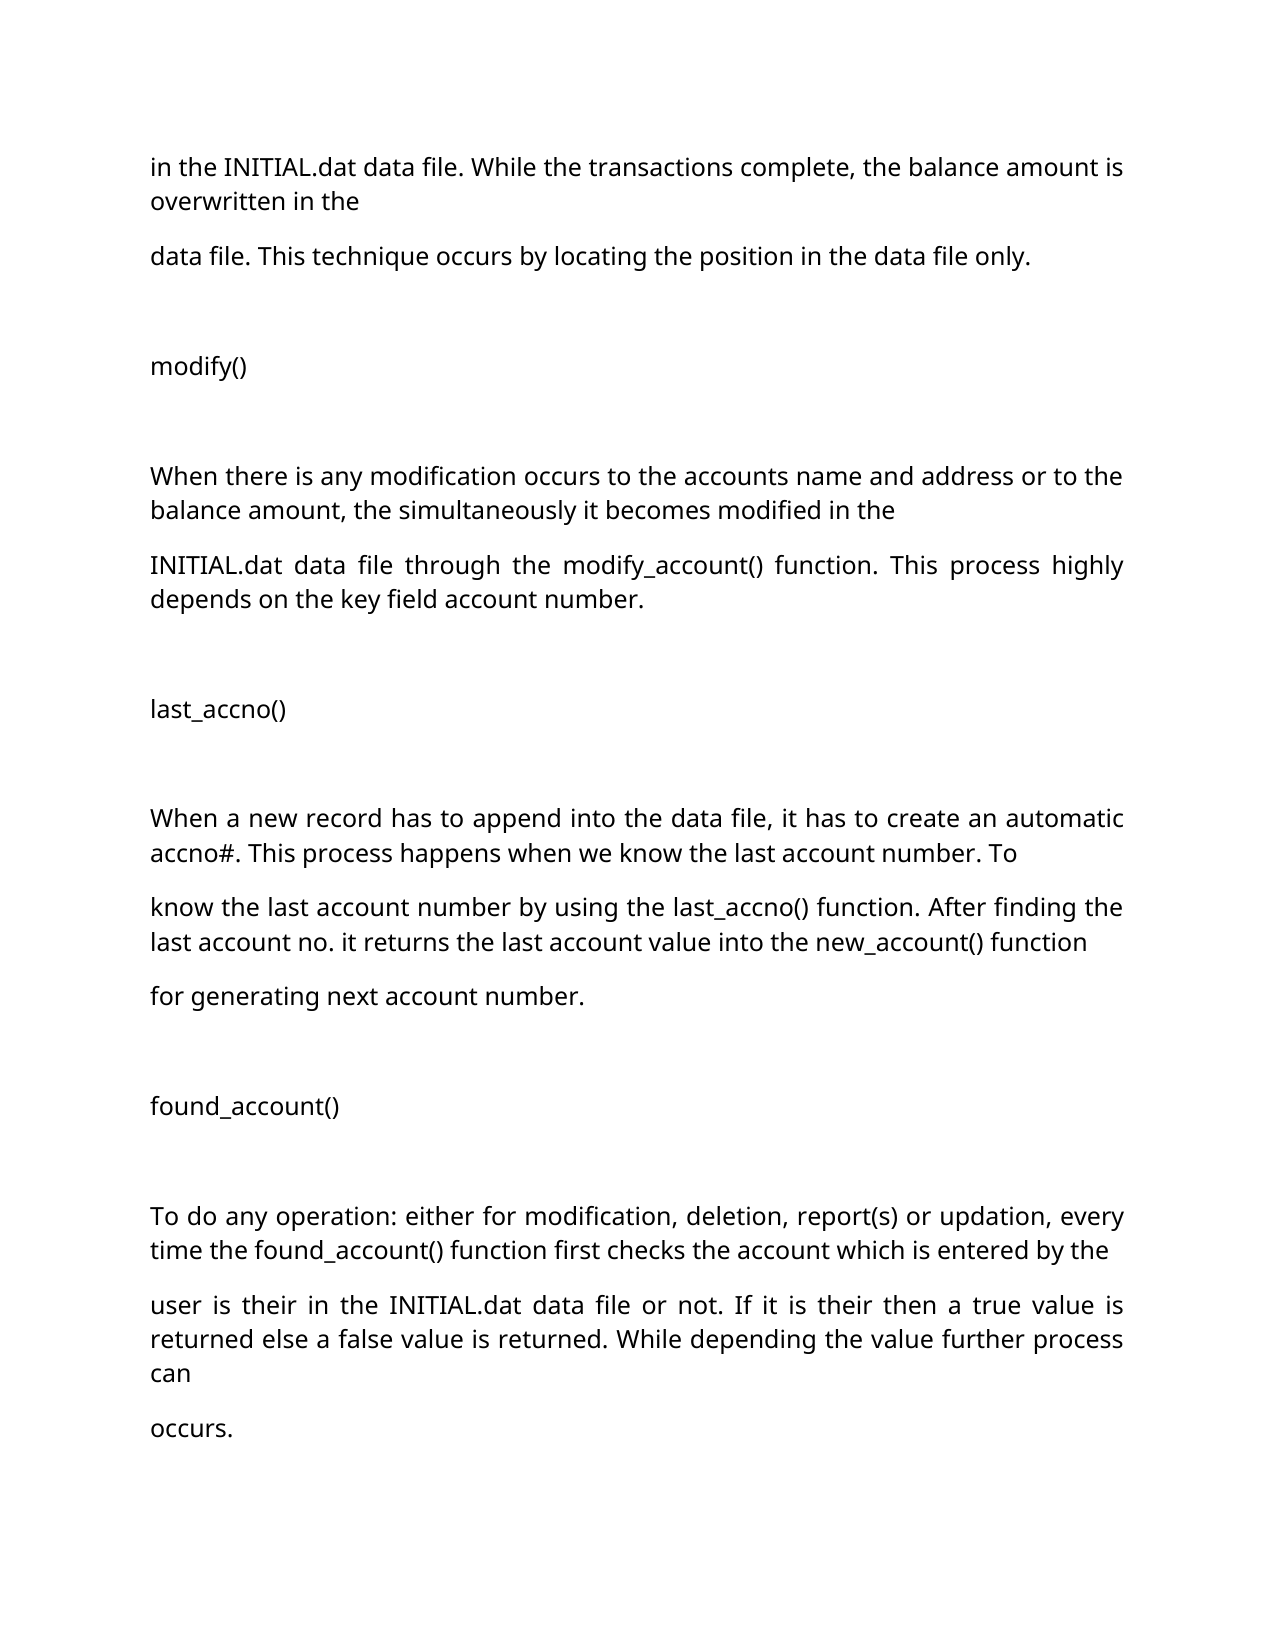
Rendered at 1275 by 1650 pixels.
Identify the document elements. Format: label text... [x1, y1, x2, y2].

text data file. This technique occurs by locating the position in the data file only. [150, 239, 1125, 273]
text To do any operation: either for modification, deletion, report(s) or updation, every time the found_account() function first checks the account which is entered by the [150, 1199, 1125, 1267]
text for generating next account number. [150, 979, 1125, 1013]
text occurs. [150, 1411, 1125, 1445]
text know the last account number by using the last_accno() function. After finding the last account no. it returns the last account value into the new_account() function [150, 890, 1125, 958]
text last_accno() [150, 691, 1125, 725]
text When there is any modification occurs to the accounts name and address or to the balance amount, the simultaneously it becomes modified in the [150, 458, 1125, 527]
text INITIAL.dat data file through the modify_account() function. This process highly depends on the key field account number. [150, 547, 1125, 616]
text found_account() [150, 1089, 1125, 1123]
text in the INITIAL.dat data file. While the transactions complete, the balance amount is overwritten in the [150, 150, 1125, 218]
text user is their in the INITIAL.dat data file or not. If it is their then a true value is returned else a false value is returned. While depending the value further process can [150, 1288, 1125, 1390]
text modify() [150, 349, 1125, 383]
text When a new record has to append into the data file, it has to create an automatic accno#. This process happens when we know the last account number. To [150, 801, 1125, 869]
